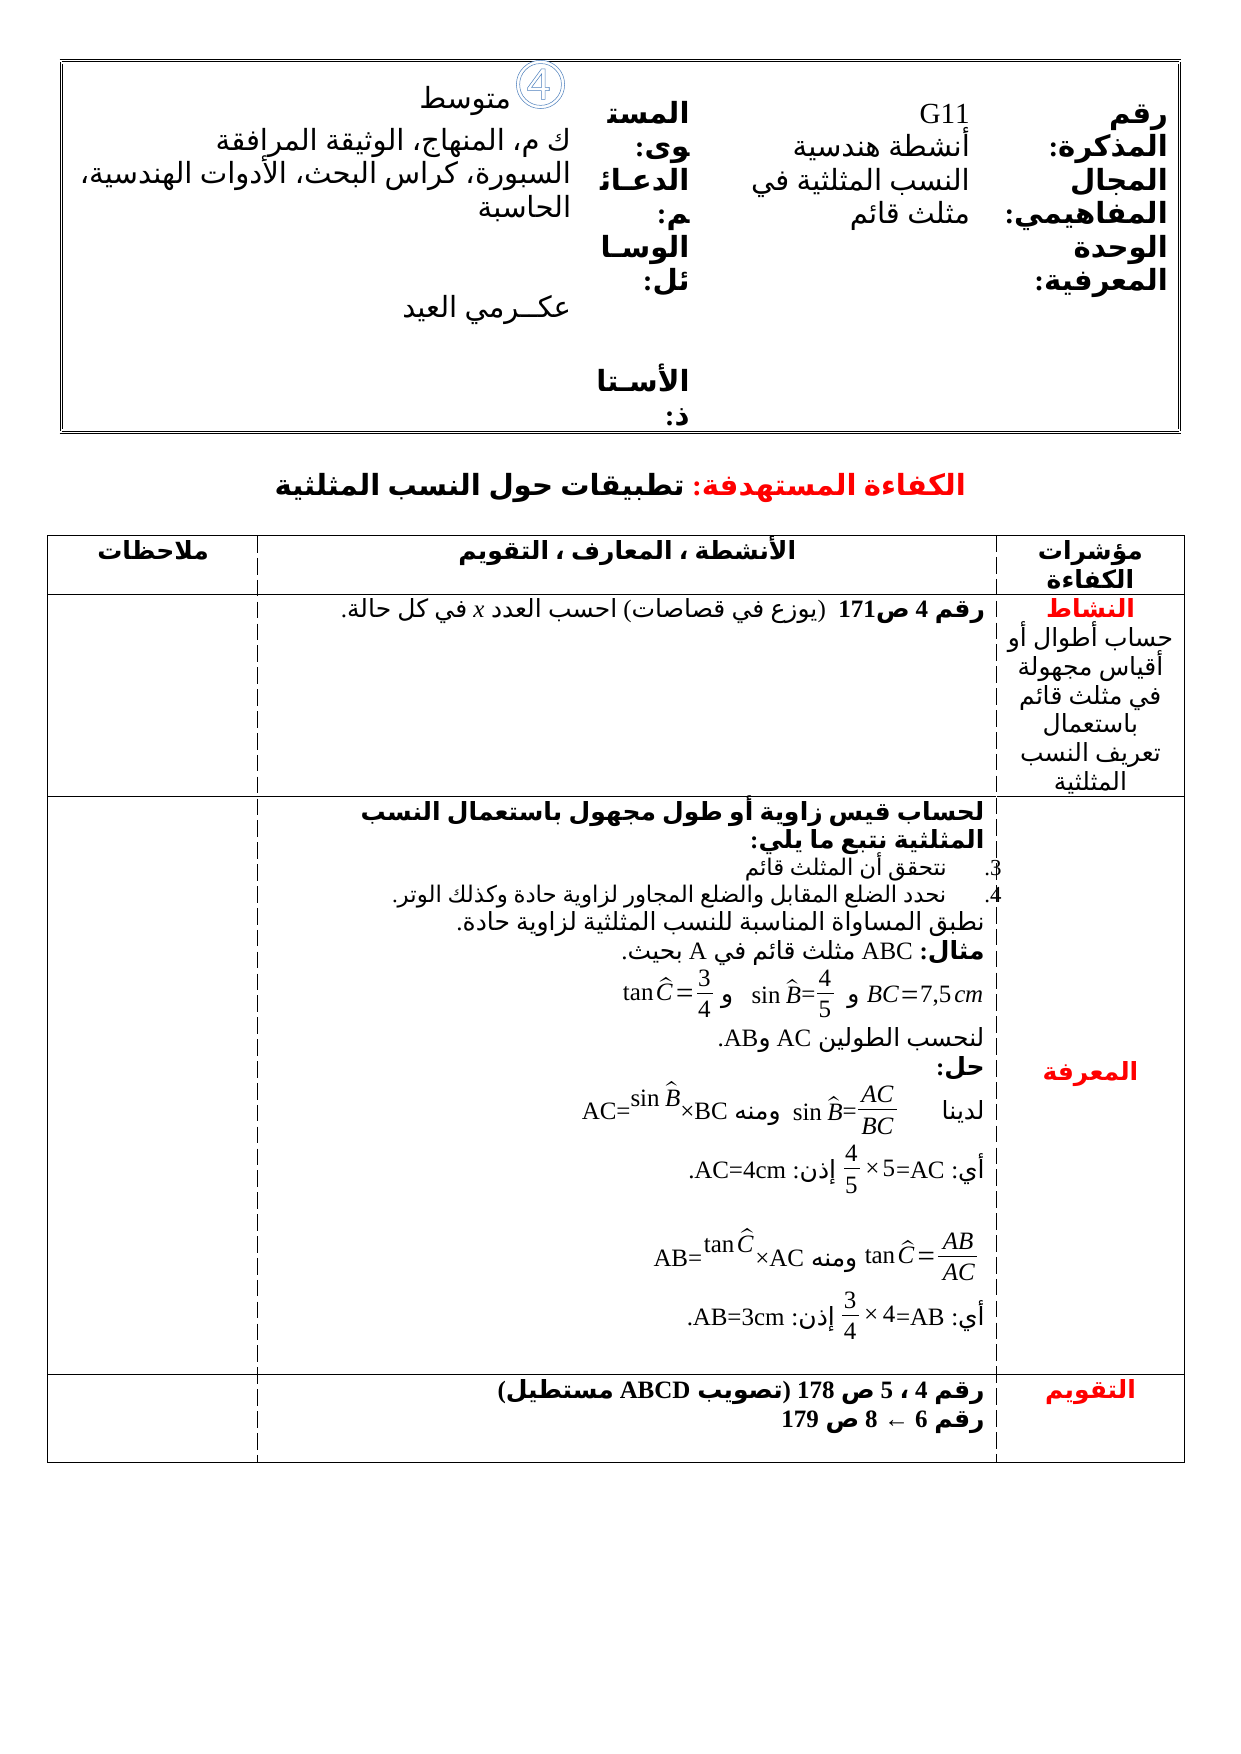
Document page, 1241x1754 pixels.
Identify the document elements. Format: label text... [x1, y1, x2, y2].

table_header مؤشرات الكفاءة [996, 536, 1184, 593]
text الكفاءة المستهدفة: تطبيقات حول النسب المثلثية [59, 468, 1181, 501]
table_cell النشاط حساب أطوال أو أقياس مجهولة في مثلث قائم باستعمال تعريف النسب المثلثية [996, 595, 1184, 796]
table_cell [48, 797, 258, 1374]
table_cell [48, 1375, 258, 1462]
table_header رقم المذكرة: المجال المفاهيمي: الوحدة المعرفية: [981, 62, 1179, 431]
table_header المستوى: الدعـائم: الوسـائل: الأسـتاذ: [583, 62, 701, 431]
table_cell رقم 4 ، 5 ص 178 (تصويب ABCD مستطيل) رقم 6 ← 8 ص 179 [258, 1375, 996, 1462]
table_cell المعرفة [996, 797, 1184, 1374]
table_header الأنشطة ، المعارف ، التقويم [258, 536, 996, 593]
table_cell رقم 4 ص171 (يوزع في قصاصات) احسب العدد x في كل حالة. [258, 595, 996, 796]
table_cell لحساب قيس زاوية أو طول مجهول باستعمال النسب المثلثية نتبع ما يلي: نتحقق أن المثلث قائم نحدد الضلع المقابل والضلع المجاور لزاوية حادة وكذلك الوتر. نطبق المساواة المناسبة للنسب المثلثية لزاوية حادة. مثال: ABC مثلث قائم في A بحيث. و = و لنحسب الطولين AC وAB. حل: لدينا = ومنه AC=×BC أي: AC= إذن: AC=4cm. ومنه AB=×AC أي: AB= إذن: AB=3cm. [258, 797, 996, 1374]
table_header ملاحظات [48, 536, 258, 593]
table_header G11 أنشطة هندسية النسب المثلثية في مثلث قائم [701, 62, 981, 431]
table_header متوسط ك م، المنهاج، الوثيقة المرافقة السبورة، كراس البحث، الأدوات الهندسية، الحاسبة عكــرمي العيد [61, 62, 582, 431]
table_cell [48, 595, 258, 796]
table_cell التقويم [996, 1375, 1184, 1462]
